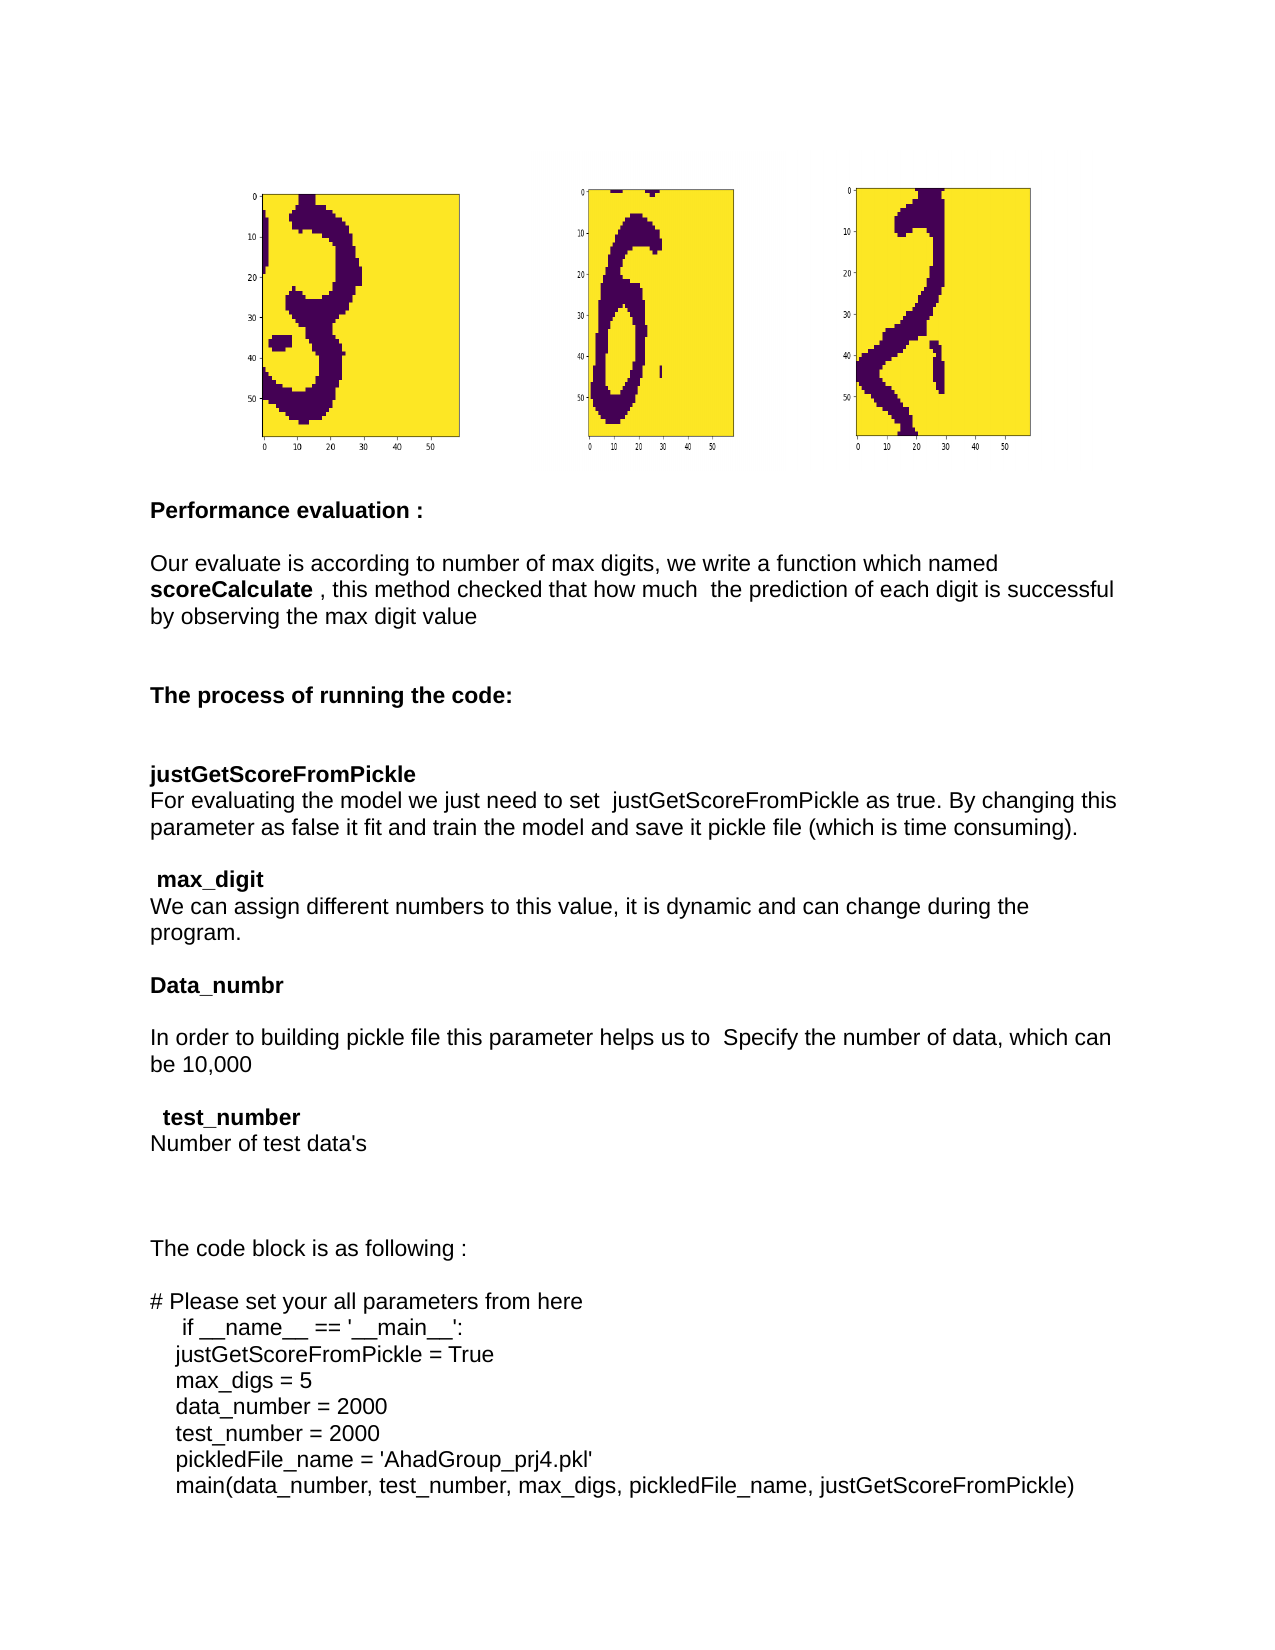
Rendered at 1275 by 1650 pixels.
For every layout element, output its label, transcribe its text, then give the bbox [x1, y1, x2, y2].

text Data_numbr [150, 972, 1125, 998]
text For evaluating the model we just need to set justGetScoreFromPickle as true. By changing this parameter as false it fit and train the model and save it pickle file (which is time consuming). [150, 787, 1125, 840]
text justGetScoreFromPickle [150, 761, 1125, 787]
text Performance evaluation : [150, 497, 1125, 524]
text test_number [150, 1103, 1125, 1130]
text In order to building pickle file this parameter helps us to Specify the number of data, which can be 10,000 [150, 1024, 1125, 1077]
text Our evaluate is according to number of max digits, we write a function which named scoreCalculate , this method checked that how much the prediction of each digit is successful by observing the max digit value [150, 550, 1125, 629]
text We can assign different numbers to this value, it is dynamic and can change during the program. [150, 893, 1125, 945]
text Number of test data's [150, 1130, 1125, 1156]
text The code block is as following : [150, 1235, 1125, 1262]
text # Please set your all parameters from here if __name__ == '__main__': justGetScoreFromPickle = True max_digs = 5 data_number = 2000 test_number = 2000 pickledFile_name = 'AhadGroup_prj4.pkl' main(data_number, test_number, max_digs, pickledFile_name, justGetScoreFromPickle) [150, 1288, 1125, 1499]
picture [182, 150, 1093, 471]
text max_digit [150, 866, 1125, 893]
text The process of running the code: [150, 682, 1125, 708]
